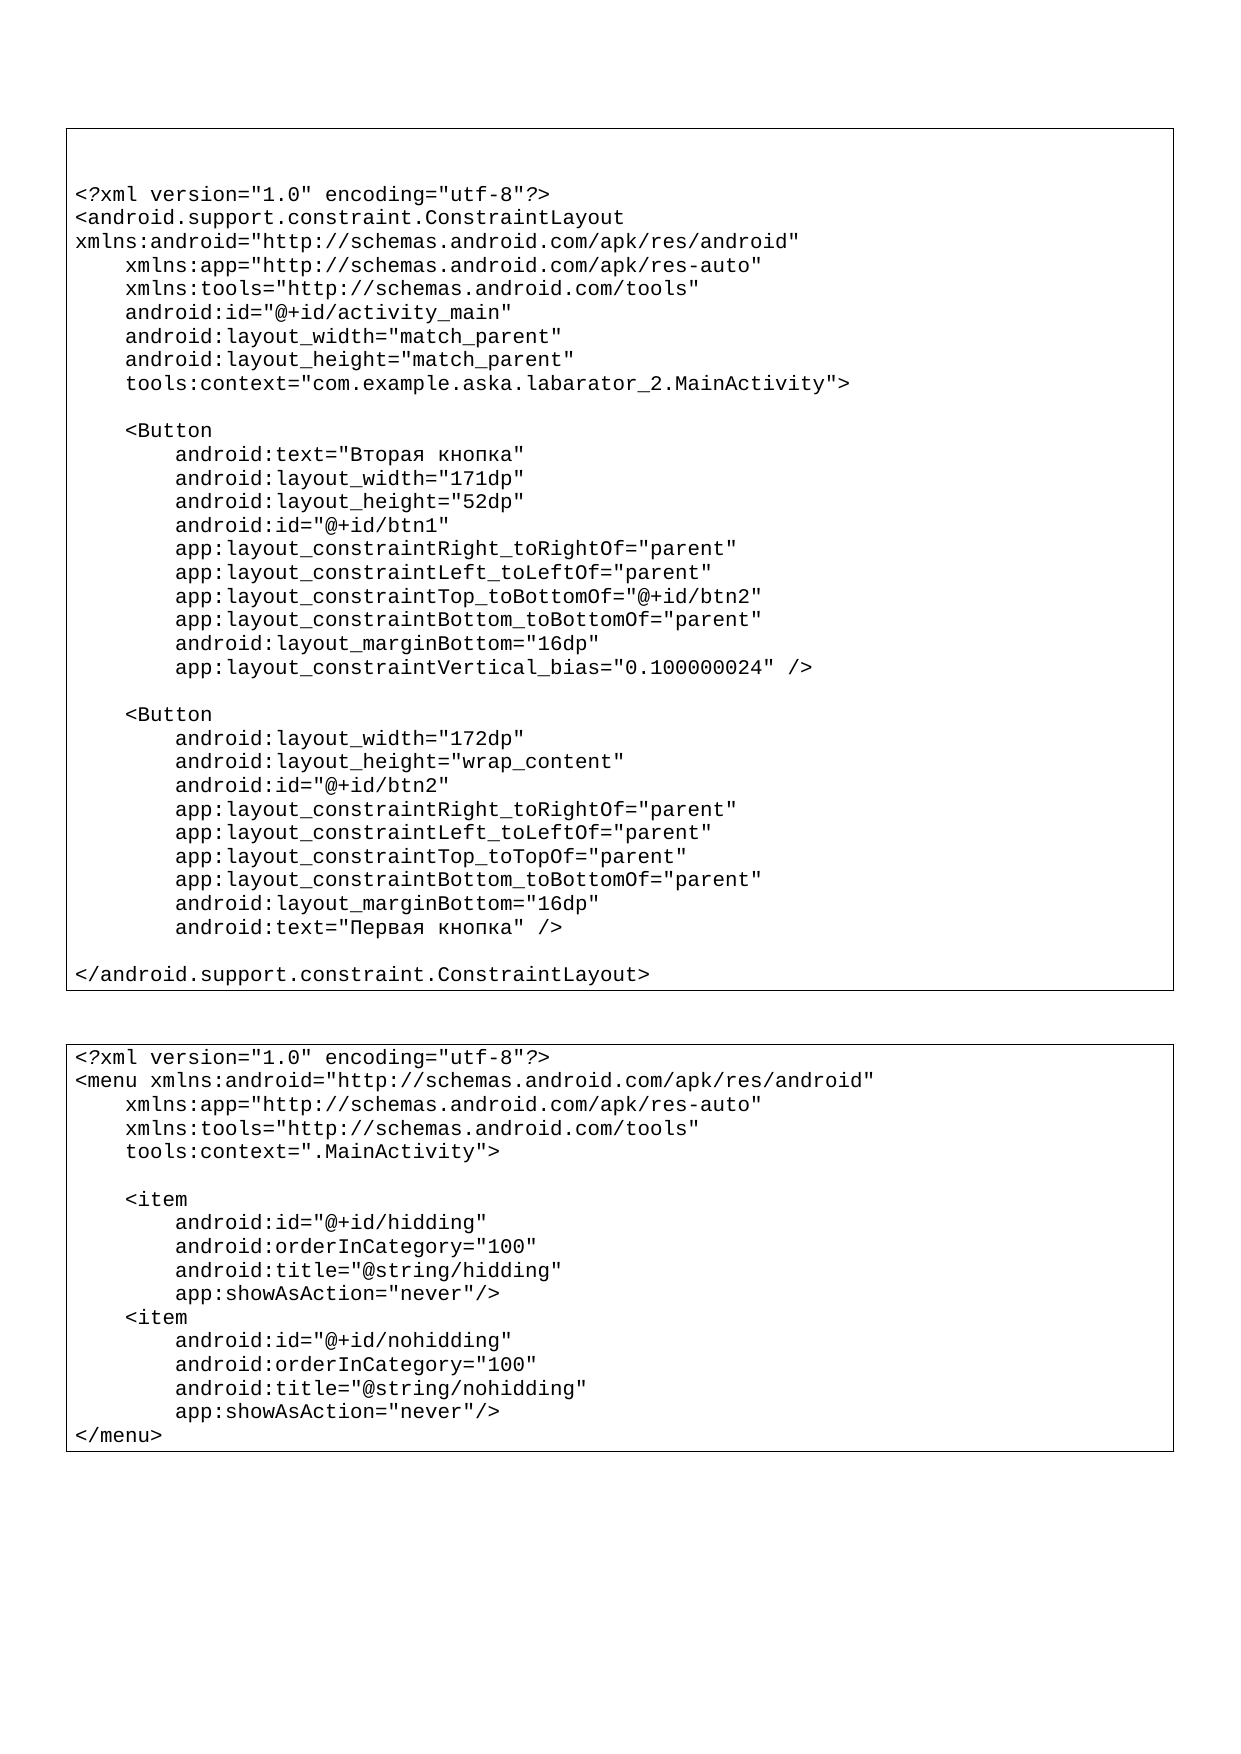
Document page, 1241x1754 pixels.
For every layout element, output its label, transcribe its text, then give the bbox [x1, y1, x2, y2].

text <?xml version="1.0" encoding="utf-8"?> <menu xmlns:android="http://schemas.android.com/apk/res/android" xmlns:app="http://schemas.android.com/apk/res-auto" xmlns:tools="http://schemas.android.com/tools" tools:context=".MainActivity"> <item android:id="@+id/hidding" android:orderInCategory="100" android:title="@string/hidding" app:showAsAction="never"/> <item android:id="@+id/nohidding" android:orderInCategory="100" android:title="@string/nohidding" app:showAsAction="never"/> </menu> [67, 1045, 1173, 1451]
text <?xml version="1.0" encoding="utf-8"?> <android.support.constraint.ConstraintLayout xmlns:android="http://schemas.android.com/apk/res/android" xmlns:app="http://schemas.android.com/apk/res-auto" xmlns:tools="http://schemas.android.com/tools" android:id="@+id/activity_main" android:layout_width="match_parent" android:layout_height="match_parent" tools:context="com.example.aska.labarator_2.MainActivity"> <Button android:text="Вторая кнопка" android:layout_width="171dp" android:layout_height="52dp" android:id="@+id/btn1" app:layout_constraintRight_toRightOf="parent" app:layout_constraintLeft_toLeftOf="parent" app:layout_constraintTop_toBottomOf="@+id/btn2" app:layout_constraintBottom_toBottomOf="parent" android:layout_marginBottom="16dp" app:layout_constraintVertical_bias="0.100000024" /> <Button android:layout_width="172dp" android:layout_height="wrap_content" android:id="@+id/btn2" app:layout_constraintRight_toRightOf="parent" app:layout_constraintLeft_toLeftOf="parent" app:layout_constraintTop_toTopOf="parent" app:layout_constraintBottom_toBottomOf="parent" android:layout_marginBottom="16dp" android:text="Первая кнопка" /> </android.support.constraint.ConstraintLayout> [67, 181, 1173, 990]
